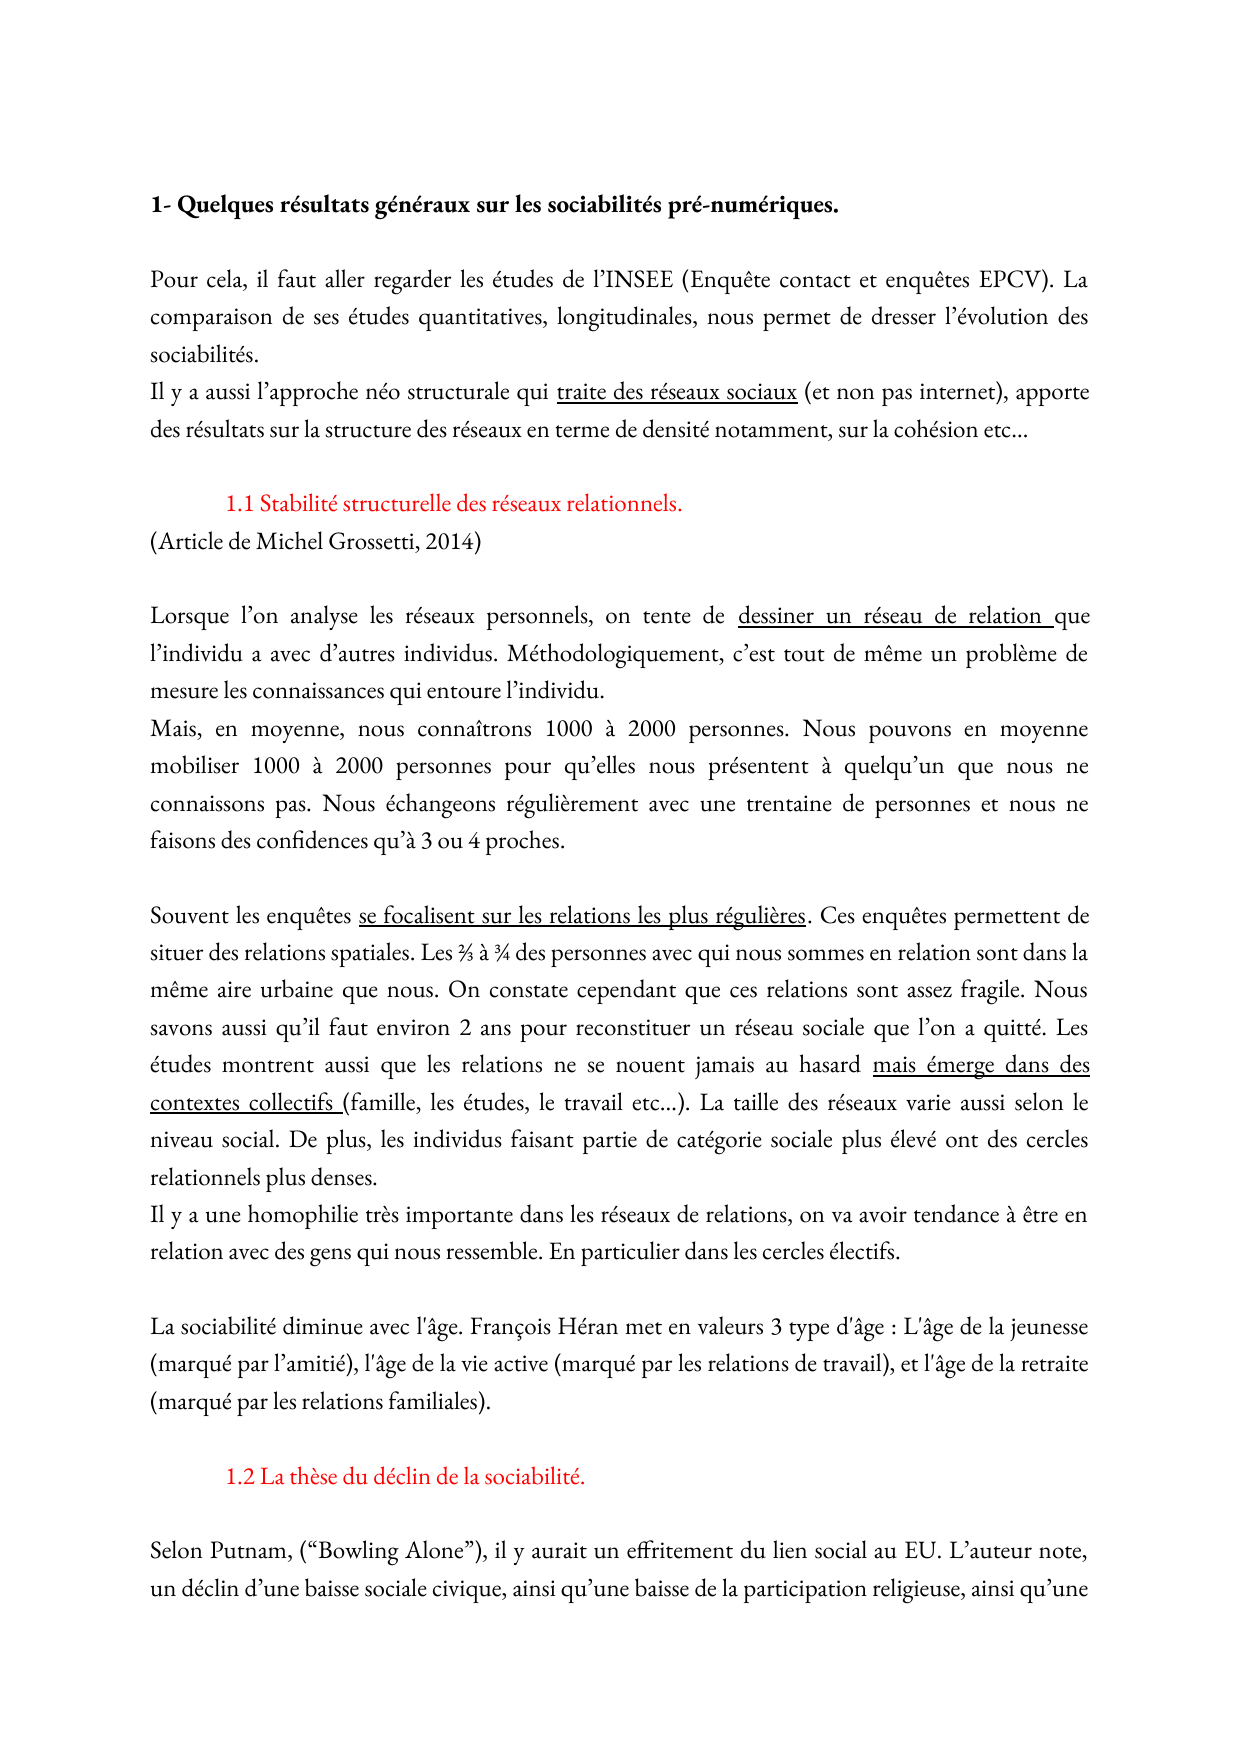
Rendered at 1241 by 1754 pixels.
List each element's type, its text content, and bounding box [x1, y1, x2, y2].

text 1.1 Stabilité structurelle des réseaux relationnels. [150, 487, 1090, 519]
text Souvent les enquêtes se focalisent sur les relations les plus régulières. Ces enquêtes permettent de situer des relations spatiales. Les ⅔ à ¾ des personnes avec qui nous sommes en relation sont dans la même aire urbaine que nous. On constate cependant que ces relations sont assez fragile. Nous savons aussi qu’il faut environ 2 ans pour reconstituer un réseau sociale que l’on a quitté. Les études montrent aussi que les relations ne se nouent jamais au hasard mais émerge dans des contextes collectifs (famille, les études, le travail etc…). La taille des réseaux varie aussi selon le niveau social. De plus, les individus faisant partie de catégorie sociale plus élevé ont des cercles relationnels plus denses. [150, 898, 1090, 1192]
text Lorsque l’on analyse les réseaux personnels, on tente de dessiner un réseau de relation que l’individu a avec d’autres individus. Méthodologiquement, c’est tout de même un problème de mesure les connaissances qui entoure l’individu. [150, 599, 1090, 706]
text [150, 1534, 1090, 1604]
text Il y a aussi l’approche néo structurale qui traite des réseaux sociaux (et non pas internet), apporte des résultats sur la structure des réseaux en terme de densité notamment, sur la cohésion etc… [150, 374, 1090, 444]
text Pour cela, il faut aller regarder les études de l’INSEE (Enquête contact et enquêtes EPCV). La comparaison de ses études quantitatives, longitudinales, nous permet de dresser l’évolution des sociabilités. [150, 262, 1090, 369]
text 1- Quelques résultats généraux sur les sociabilités pré-numériques. [150, 187, 1090, 220]
text (Article de Michel Grossetti, 2014) [150, 524, 1090, 557]
text La sociabilité diminue avec l'âge. François Héran met en valeurs 3 type d'âge : L'âge de la jeunesse (marqué par l’amitié), l'âge de la vie active (marqué par les relations de travail), et l'âge de la retraite (marqué par les relations familiales). [150, 1309, 1090, 1417]
text Mais, en moyenne, nous connaîtrons 1000 à 2000 personnes. Nous pouvons en moyenne mobiliser 1000 à 2000 personnes pour qu’elles nous présentent à quelqu’un que nous ne connaissons pas. Nous échangeons régulièrement avec une trentaine de personnes et nous ne faisons des confidences qu’à 3 ou 4 proches. [150, 711, 1090, 856]
text Il y a une homophilie très importante dans les réseaux de relations, on va avoir tendance à être en relation avec des gens qui nous ressemble. En particulier dans les cercles électifs. [150, 1197, 1090, 1267]
text 1.2 La thèse du déclin de la sociabilité. [150, 1459, 1090, 1491]
